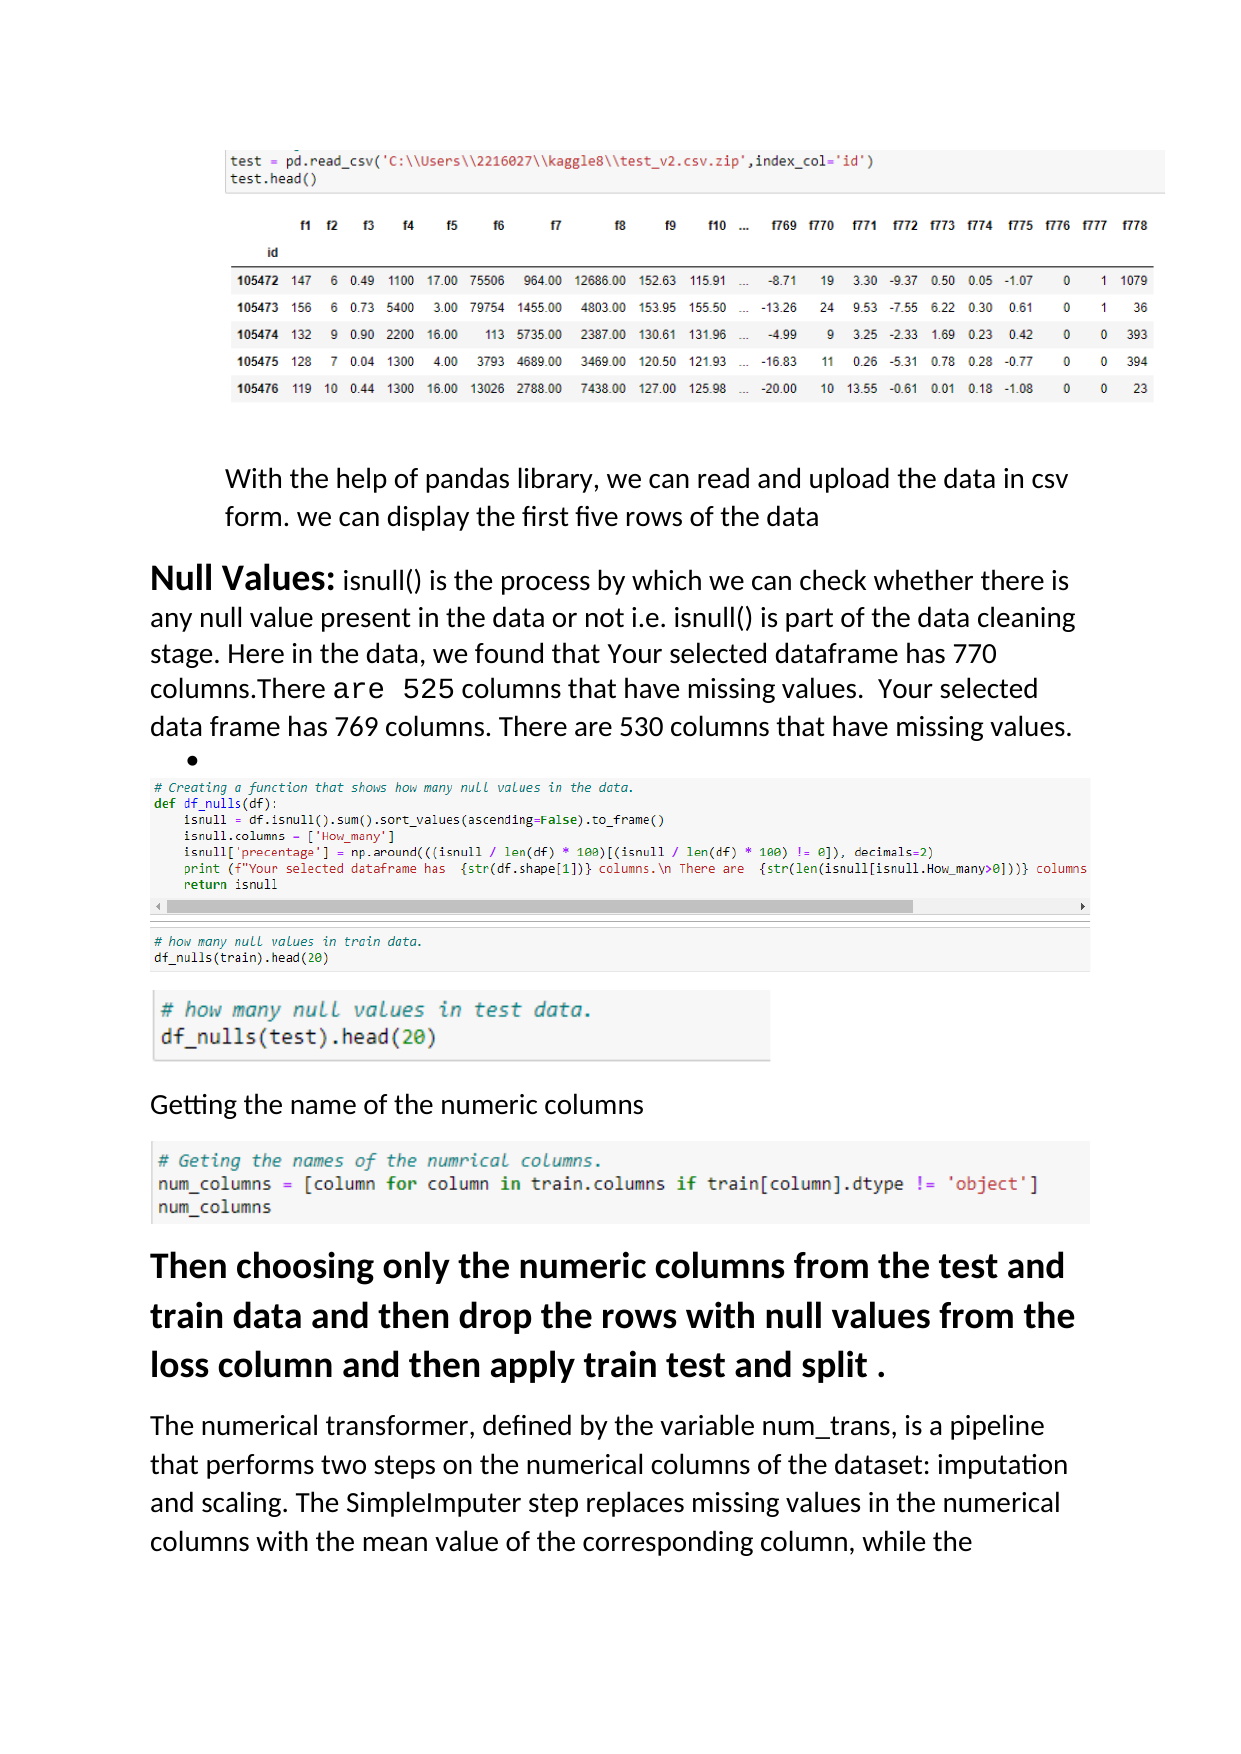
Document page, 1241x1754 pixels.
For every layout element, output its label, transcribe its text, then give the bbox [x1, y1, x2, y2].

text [150, 1407, 1090, 1558]
text Null Values: isnull() is the process by which we can check whether there is any null value present in the data or not i.e. isnull() is part of the data cleaning stage. Here in the data, we found that Your selected dataframe has 770 columns.There are 525 columns that have missing values. Your selected data frame has 769 columns. There are 530 columns that have missing values. [150, 553, 1090, 743]
picture [225, 150, 1166, 420]
text Then choosing only the numeric columns from the test and train data and then drop the rows with null values from the loss column and then apply train test and split . [150, 1242, 1090, 1387]
list With the help of pandas library, we can read and upload the data in csv form. we can display the first five rows of the data [225, 460, 1090, 534]
picture [150, 1141, 1091, 1224]
text Getting the name of the numeric columns [150, 1086, 1090, 1122]
picture [150, 990, 771, 1068]
picture [150, 778, 1091, 972]
